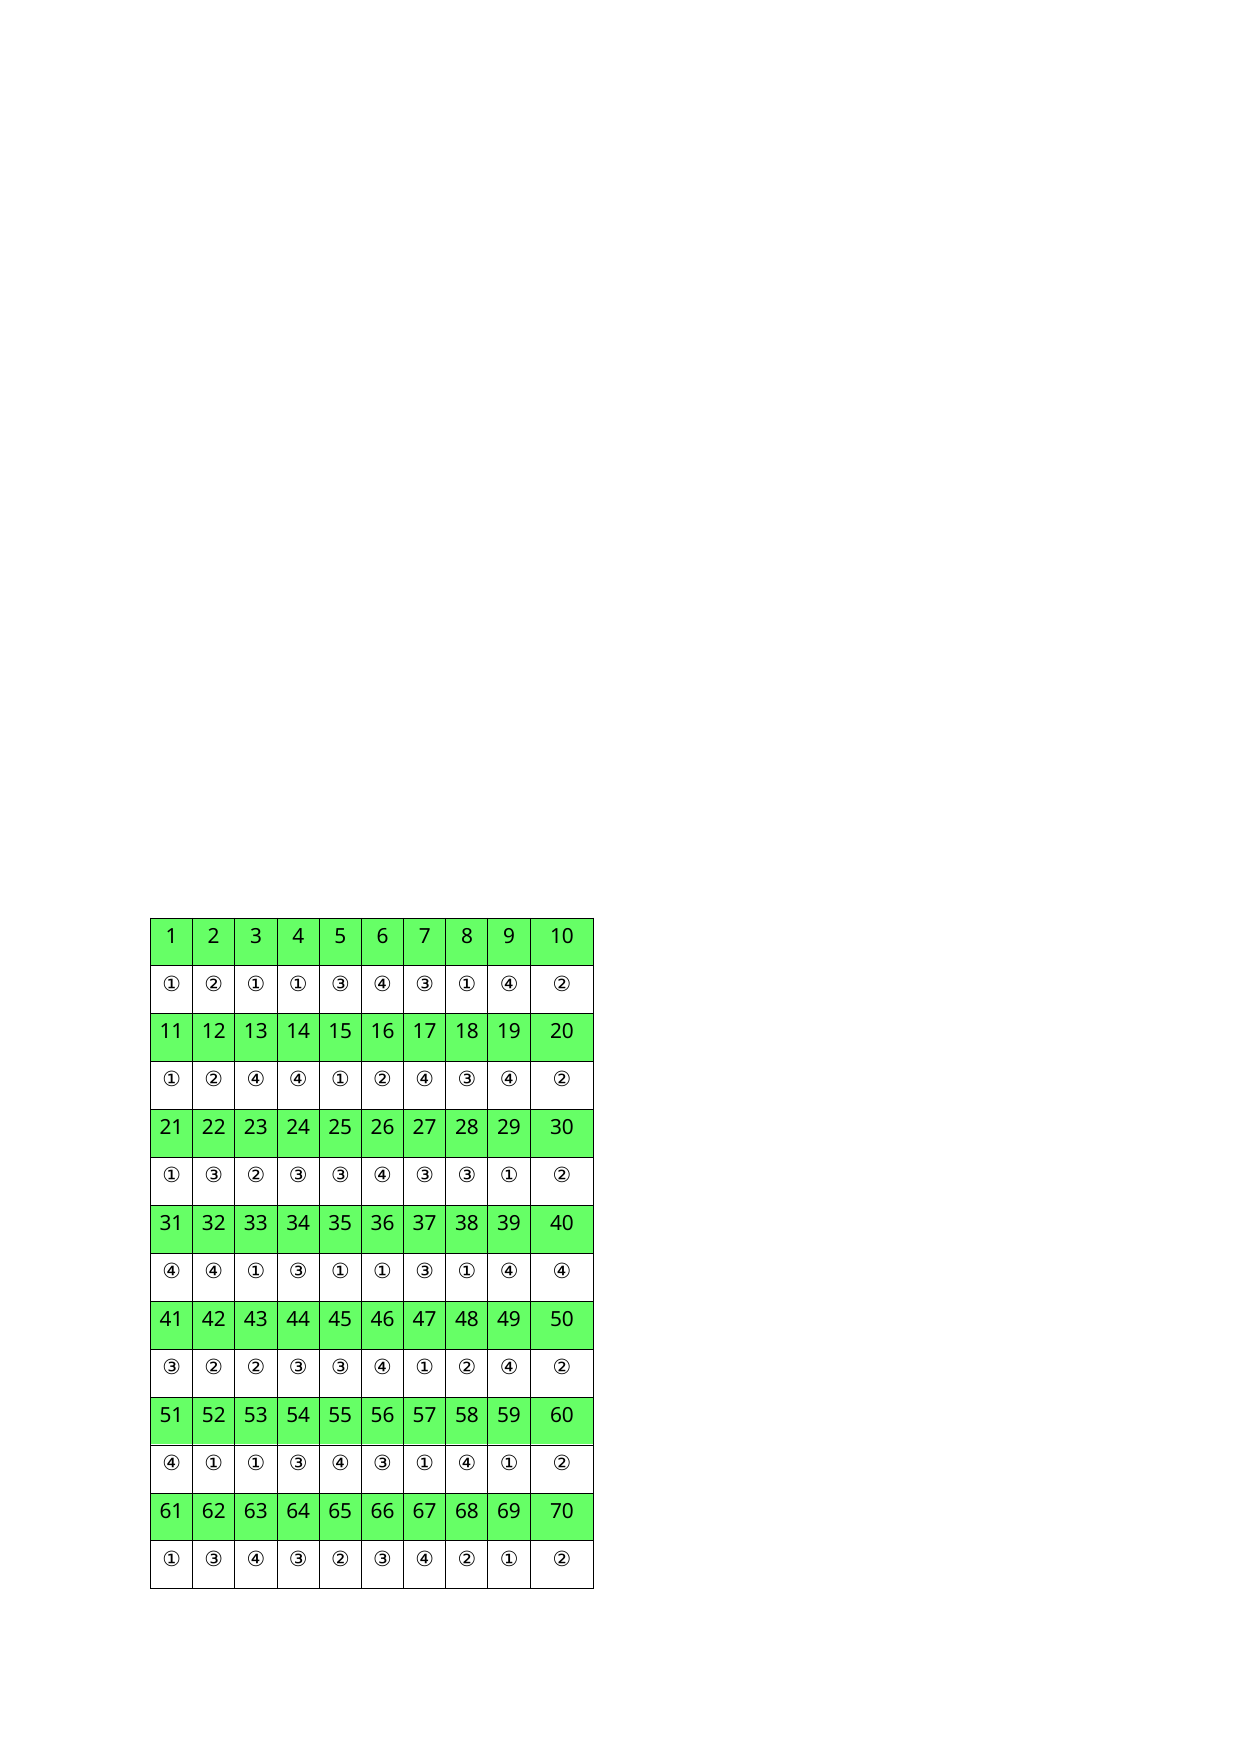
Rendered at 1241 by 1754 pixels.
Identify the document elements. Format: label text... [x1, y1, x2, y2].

table_cell ② [446, 1350, 487, 1397]
table_cell 11 [151, 1014, 192, 1061]
table_cell ① [151, 1062, 192, 1109]
table_header 8 [446, 919, 487, 965]
table_cell 37 [404, 1206, 445, 1253]
table_cell 51 [151, 1398, 192, 1444]
table_cell ④ [278, 1062, 319, 1109]
table_cell ② [531, 1541, 593, 1588]
table_cell ① [320, 1254, 361, 1301]
table_cell 49 [488, 1302, 530, 1349]
table_cell ③ [320, 1350, 361, 1397]
table_cell 69 [488, 1494, 530, 1540]
table_cell ② [531, 1446, 593, 1492]
table_cell 67 [404, 1494, 445, 1540]
table_cell 36 [362, 1206, 403, 1253]
table_cell ① [235, 1446, 277, 1492]
table_cell ① [488, 1541, 530, 1588]
table_cell 52 [193, 1398, 234, 1444]
table_cell 34 [278, 1206, 319, 1253]
table_cell ④ [235, 1541, 277, 1588]
table_cell 19 [488, 1014, 530, 1061]
table_cell 68 [446, 1494, 487, 1540]
table_cell 23 [235, 1110, 277, 1157]
table_header 5 [320, 919, 361, 965]
table_cell 55 [320, 1398, 361, 1444]
table_cell ④ [446, 1446, 487, 1492]
table_cell ④ [488, 1254, 530, 1301]
table_cell 27 [404, 1110, 445, 1157]
table_cell ① [235, 1254, 277, 1301]
table_cell ① [446, 966, 487, 1013]
table_cell ① [193, 1446, 234, 1492]
table_header 3 [235, 919, 277, 965]
table_cell 61 [151, 1494, 192, 1540]
table_cell ① [404, 1446, 445, 1492]
table_cell 20 [531, 1014, 593, 1061]
table_cell ② [193, 1062, 234, 1109]
table_cell ④ [404, 1062, 445, 1109]
table_cell ④ [320, 1446, 361, 1492]
table_cell 42 [193, 1302, 234, 1349]
table_cell ③ [278, 1541, 319, 1588]
table_cell ① [151, 1541, 192, 1588]
table_cell ② [531, 1350, 593, 1397]
table_cell ③ [446, 1062, 487, 1109]
table_cell ③ [278, 1158, 319, 1205]
table_header 1 [151, 919, 192, 965]
table_cell 33 [235, 1206, 277, 1253]
table_cell ④ [531, 1254, 593, 1301]
table_cell ② [193, 1350, 234, 1397]
table_cell ① [404, 1350, 445, 1397]
table_cell 14 [278, 1014, 319, 1061]
table_cell ② [235, 1158, 277, 1205]
table_cell ③ [320, 1158, 361, 1205]
table_cell 40 [531, 1206, 593, 1253]
table_cell ④ [404, 1541, 445, 1588]
table_cell 47 [404, 1302, 445, 1349]
table_cell 21 [151, 1110, 192, 1157]
table_cell ③ [446, 1158, 487, 1205]
table_cell ③ [278, 1446, 319, 1492]
table_cell ④ [488, 1350, 530, 1397]
table_cell 15 [320, 1014, 361, 1061]
table_header 4 [278, 919, 319, 965]
table_cell 62 [193, 1494, 234, 1540]
table_cell ① [151, 966, 192, 1013]
table_cell 35 [320, 1206, 361, 1253]
table_cell ③ [320, 966, 361, 1013]
table_cell ③ [151, 1350, 192, 1397]
table_cell ③ [193, 1541, 234, 1588]
table_cell 38 [446, 1206, 487, 1253]
table_cell 28 [446, 1110, 487, 1157]
table_cell 18 [446, 1014, 487, 1061]
table_cell 63 [235, 1494, 277, 1540]
table_cell ④ [151, 1446, 192, 1492]
table_cell ④ [362, 1158, 403, 1205]
table_cell ① [488, 1158, 530, 1205]
table_cell 30 [531, 1110, 593, 1157]
table_cell 70 [531, 1494, 593, 1540]
table_cell ③ [362, 1446, 403, 1492]
table_cell 32 [193, 1206, 234, 1253]
table_cell ② [362, 1062, 403, 1109]
table_cell ① [488, 1446, 530, 1492]
table_cell ② [193, 966, 234, 1013]
table_cell 26 [362, 1110, 403, 1157]
table_cell ① [362, 1254, 403, 1301]
table_cell 13 [235, 1014, 277, 1061]
table_cell ④ [362, 966, 403, 1013]
table_cell 16 [362, 1014, 403, 1061]
table_cell 31 [151, 1206, 192, 1253]
table_cell ① [278, 966, 319, 1013]
table_cell ④ [151, 1254, 192, 1301]
table_cell 39 [488, 1206, 530, 1253]
table_cell 65 [320, 1494, 361, 1540]
table_cell 45 [320, 1302, 361, 1349]
table_cell 53 [235, 1398, 277, 1444]
table_cell ④ [362, 1350, 403, 1397]
table_cell ① [235, 966, 277, 1013]
table_cell ① [151, 1158, 192, 1205]
table_cell 48 [446, 1302, 487, 1349]
table_header 9 [488, 919, 530, 965]
table_cell ② [446, 1541, 487, 1588]
table_header 7 [404, 919, 445, 965]
table_cell 54 [278, 1398, 319, 1444]
table_cell 60 [531, 1398, 593, 1444]
table_cell ③ [404, 1254, 445, 1301]
table_header 6 [362, 919, 403, 965]
table_cell 59 [488, 1398, 530, 1444]
table_cell ② [531, 1062, 593, 1109]
table_cell 29 [488, 1110, 530, 1157]
table_cell 22 [193, 1110, 234, 1157]
table_cell ② [531, 966, 593, 1013]
table_cell 57 [404, 1398, 445, 1444]
table_cell ③ [404, 1158, 445, 1205]
table_cell 44 [278, 1302, 319, 1349]
table_cell 17 [404, 1014, 445, 1061]
table_cell ④ [193, 1254, 234, 1301]
table_cell ③ [193, 1158, 234, 1205]
table_cell 25 [320, 1110, 361, 1157]
table_cell 24 [278, 1110, 319, 1157]
table_cell 50 [531, 1302, 593, 1349]
table_cell ② [235, 1350, 277, 1397]
table_cell ③ [362, 1541, 403, 1588]
table_cell ② [531, 1158, 593, 1205]
table_header 10 [531, 919, 593, 965]
table_cell 64 [278, 1494, 319, 1540]
table_header 2 [193, 919, 234, 965]
table_cell ② [320, 1541, 361, 1588]
table_cell ③ [278, 1350, 319, 1397]
table_cell 41 [151, 1302, 192, 1349]
table_cell ④ [235, 1062, 277, 1109]
table_cell ④ [488, 966, 530, 1013]
table_cell 66 [362, 1494, 403, 1540]
table_cell ④ [488, 1062, 530, 1109]
table_cell 58 [446, 1398, 487, 1444]
table_cell ① [320, 1062, 361, 1109]
table_cell ③ [278, 1254, 319, 1301]
table_cell 56 [362, 1398, 403, 1444]
table_cell 43 [235, 1302, 277, 1349]
table_cell 12 [193, 1014, 234, 1061]
table_cell ③ [404, 966, 445, 1013]
table_cell ① [446, 1254, 487, 1301]
table_cell 46 [362, 1302, 403, 1349]
